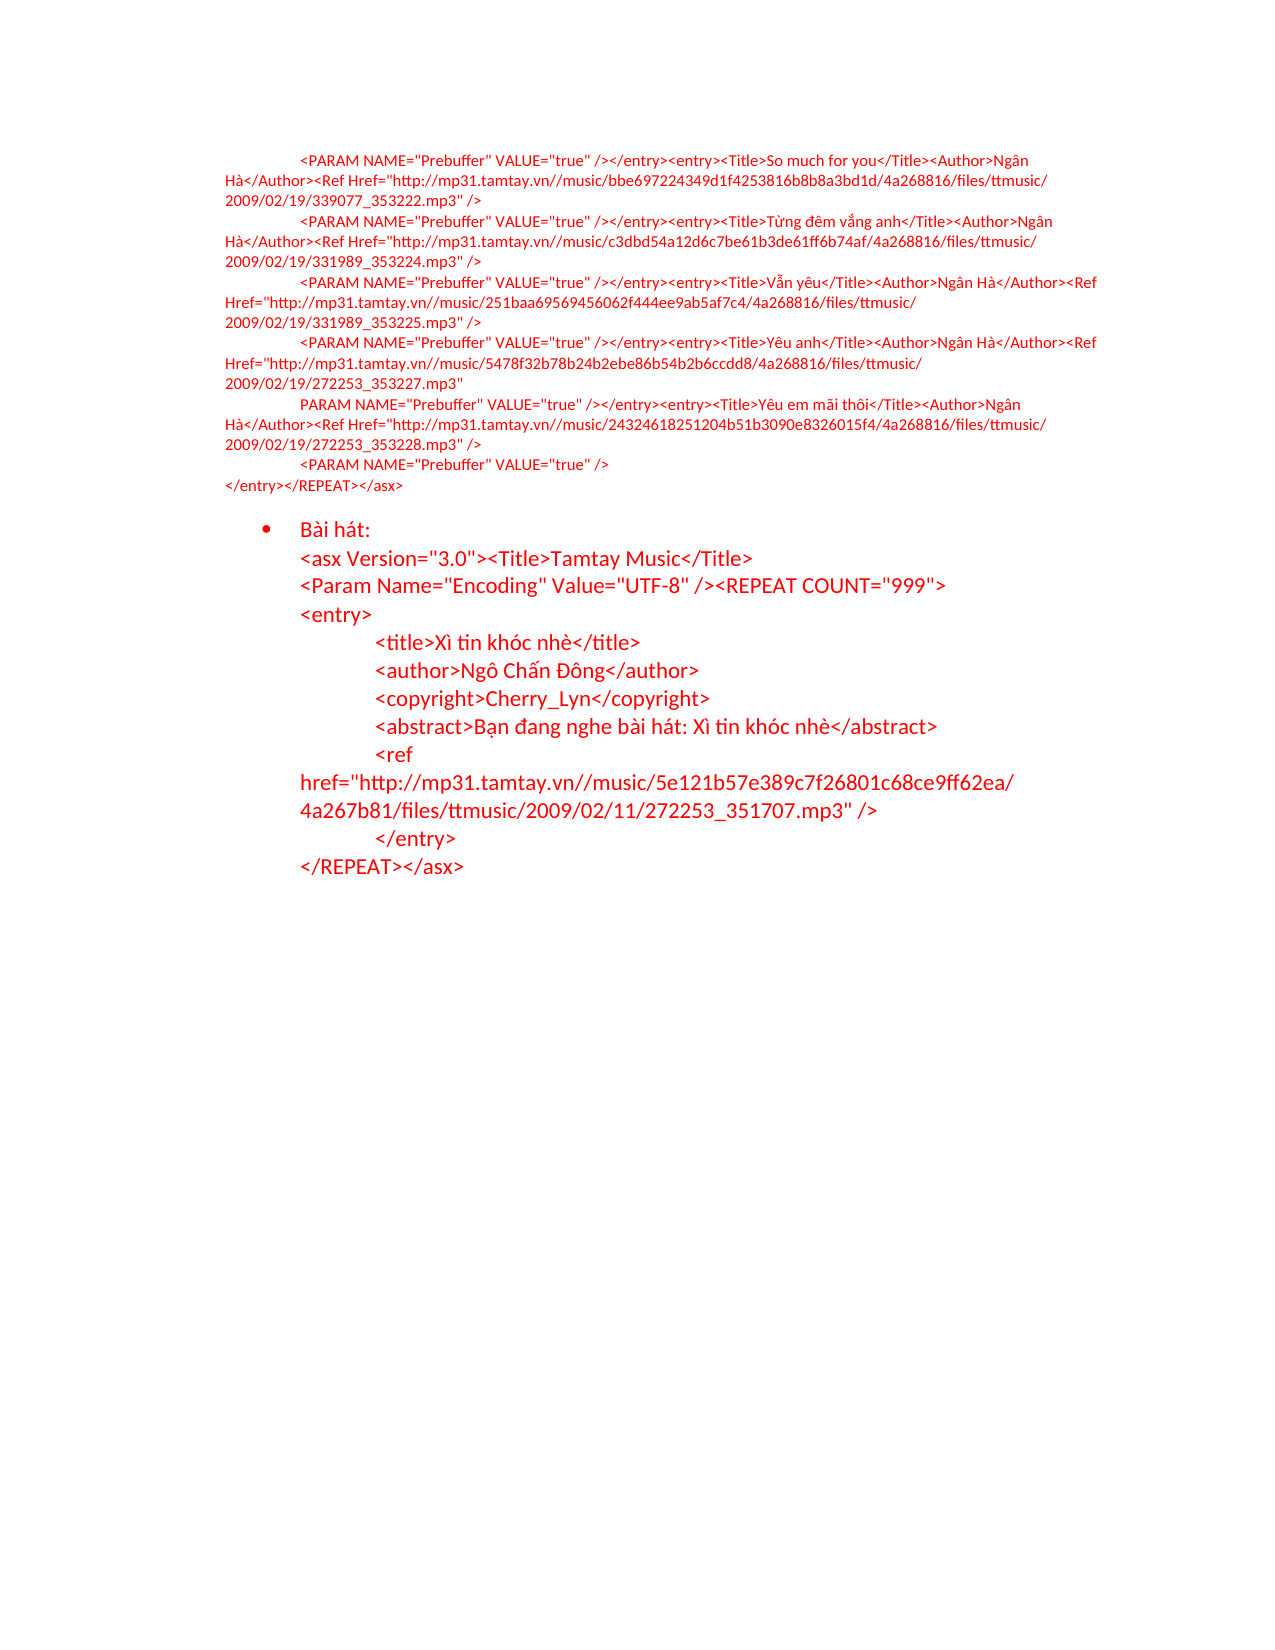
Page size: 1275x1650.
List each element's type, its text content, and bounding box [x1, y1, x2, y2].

list </REPEAT></asx> [300, 852, 1125, 880]
text <PARAM NAME="Prebuffer" VALUE="true" /></entry><entry><Title>So much for you</Title><Author>Ngân Hà</Author><Ref Href="http://mp31.tamtay.vn//music/bbe697224349d1f4253816b8b8a3bd1d/4a268816/files/ttmusic/2009/02/19/339077_353222.mp3" /> [225, 150, 1125, 211]
list <title>Xì tin khóc nhè</title> [300, 628, 1125, 656]
text <PARAM NAME="Prebuffer" VALUE="true" /> [225, 455, 1125, 475]
list <ref href="http://mp31.tamtay.vn//music/5e121b57e389c7f26801c68ce9ff62ea/4a267b81/files/ttmusic/2009/02/11/272253_351707.mp3" /> [300, 740, 1125, 824]
list <abstract>Bạn đang nghe bài hát: Xì tin khóc nhè</abstract> [300, 712, 1125, 740]
text PARAM NAME="Prebuffer" VALUE="true" /></entry><entry><Title>Yêu em mãi thôi</Title><Author>Ngân Hà</Author><Ref Href="http://mp31.tamtay.vn//music/24324618251204b51b3090e8326015f4/4a268816/files/ttmusic/2009/02/19/272253_353228.mp3" /> [225, 394, 1125, 455]
list <entry> [300, 600, 1125, 628]
text </entry></REPEAT></asx> [225, 475, 1125, 495]
list <copyright>Cherry_Lyn</copyright> [300, 684, 1125, 712]
text <PARAM NAME="Prebuffer" VALUE="true" /></entry><entry><Title>Yêu anh</Title><Author>Ngân Hà</Author><Ref Href="http://mp31.tamtay.vn//music/5478f32b78b24b2ebe86b54b2b6ccdd8/4a268816/files/ttmusic/2009/02/19/272253_353227.mp3" [225, 333, 1125, 394]
list <author>Ngô Chấn Đông</author> [300, 656, 1125, 684]
text <PARAM NAME="Prebuffer" VALUE="true" /></entry><entry><Title>Vẫn yêu</Title><Author>Ngân Hà</Author><Ref Href="http://mp31.tamtay.vn//music/251baa69569456062f444ee9ab5af7c4/4a268816/files/ttmusic/2009/02/19/331989_353225.mp3" /> [225, 272, 1125, 333]
list <asx Version="3.0"><Title>Tamtay Music</Title> [300, 544, 1125, 572]
list Bài hát: [262, 516, 1125, 544]
text <PARAM NAME="Prebuffer" VALUE="true" /></entry><entry><Title>Từng đêm vắng anh</Title><Author>Ngân Hà</Author><Ref Href="http://mp31.tamtay.vn//music/c3dbd54a12d6c7be61b3de61ff6b74af/4a268816/files/ttmusic/2009/02/19/331989_353224.mp3" /> [225, 211, 1125, 272]
list </entry> [300, 824, 1125, 852]
list <Param Name="Encoding" Value="UTF-8" /><REPEAT COUNT="999"> [300, 572, 1125, 600]
